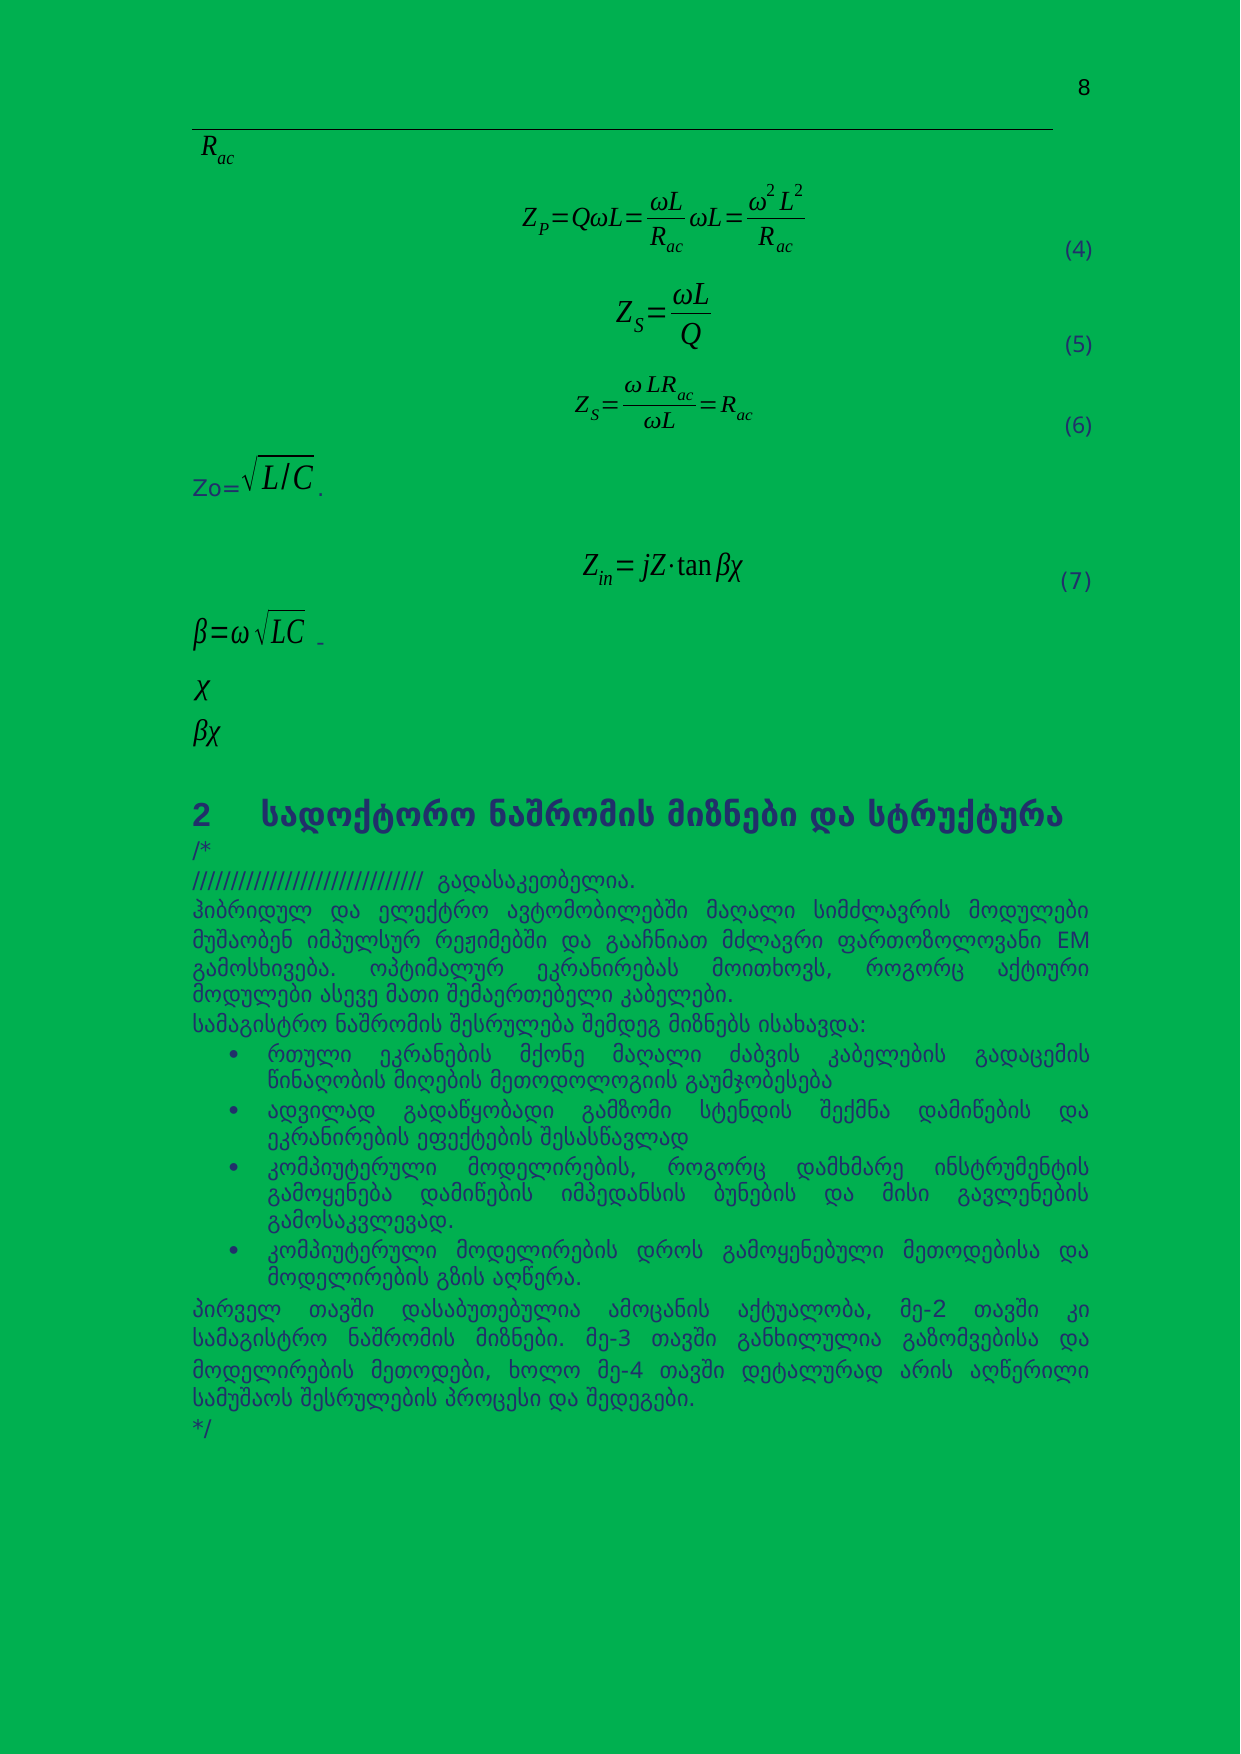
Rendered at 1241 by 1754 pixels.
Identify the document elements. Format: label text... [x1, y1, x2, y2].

text პირველ თავში დასაბუთებულია ამოცანის აქტუალობა, მე-2 თავში კი სამაგისტრო ნაშრომის მიზნები. მე-3 თავში განხილულია გაზომვებისა და მოდელირების მეთოდები, ხოლო მე-4 თავში დეტალურად არის აღწერილი სამუშაოს შესრულების პროცესი და შედეგები. [192, 1293, 1090, 1412]
text (4) [192, 181, 1090, 264]
text ჰიბრიდულ და ელექტრო ავტომობილებში მაღალი სიმძლავრის მოდულები მუშაობენ იმპულსურ რეჟიმებში და გააჩნიათ მძლავრი ფართოზოლოვანი EM გამოსხივება. ოპტიმალურ ეკრანირებას მოითხოვს, როგორც აქტიური მოდულები ასევე მათი შემაერთებელი კაბელები. [192, 897, 1090, 1008]
text ////////////////////////////// გადასაკეთბელია. [192, 867, 1090, 894]
text სამაგისტრო ნაშრომის შესრულება შემდეგ მიზნებს ისახავდა: [192, 1011, 1090, 1038]
text (5) [192, 276, 1090, 359]
list კომპიუტერული მოდელირების, როგორც დამხმარე ინსტრუმენტის გამოყენება დამიწების იმპედანსის ბუნების და მისი გავლენების გამოსაკვლევად. [229, 1154, 1090, 1234]
text */ [192, 1415, 1090, 1441]
text /* [192, 837, 1090, 864]
text (6) [192, 372, 1090, 441]
text Zo=. [192, 453, 1090, 501]
list ადვილად გადაწყობადი გამზომი სტენდის შექმნა დამიწების და ეკრანირების ეფექტების შესასწავლად [229, 1097, 1090, 1151]
text - [192, 607, 1090, 656]
subtitle სადოქტორო ნაშრომის მიზნები და სტრუქტურა [192, 795, 1090, 834]
list კომპიუტერული მოდელირების დროს გამოყენებული მეთოდებისა და მოდელირების გზის აღწერა. [229, 1237, 1090, 1290]
list რთული ეკრანების მქონე მაღალი ძაბვის კაბელების გადაცემის წინაღობის მიღების მეთოდოლოგიის გაუმჯობესება [229, 1041, 1090, 1094]
text (7) [192, 547, 1090, 595]
